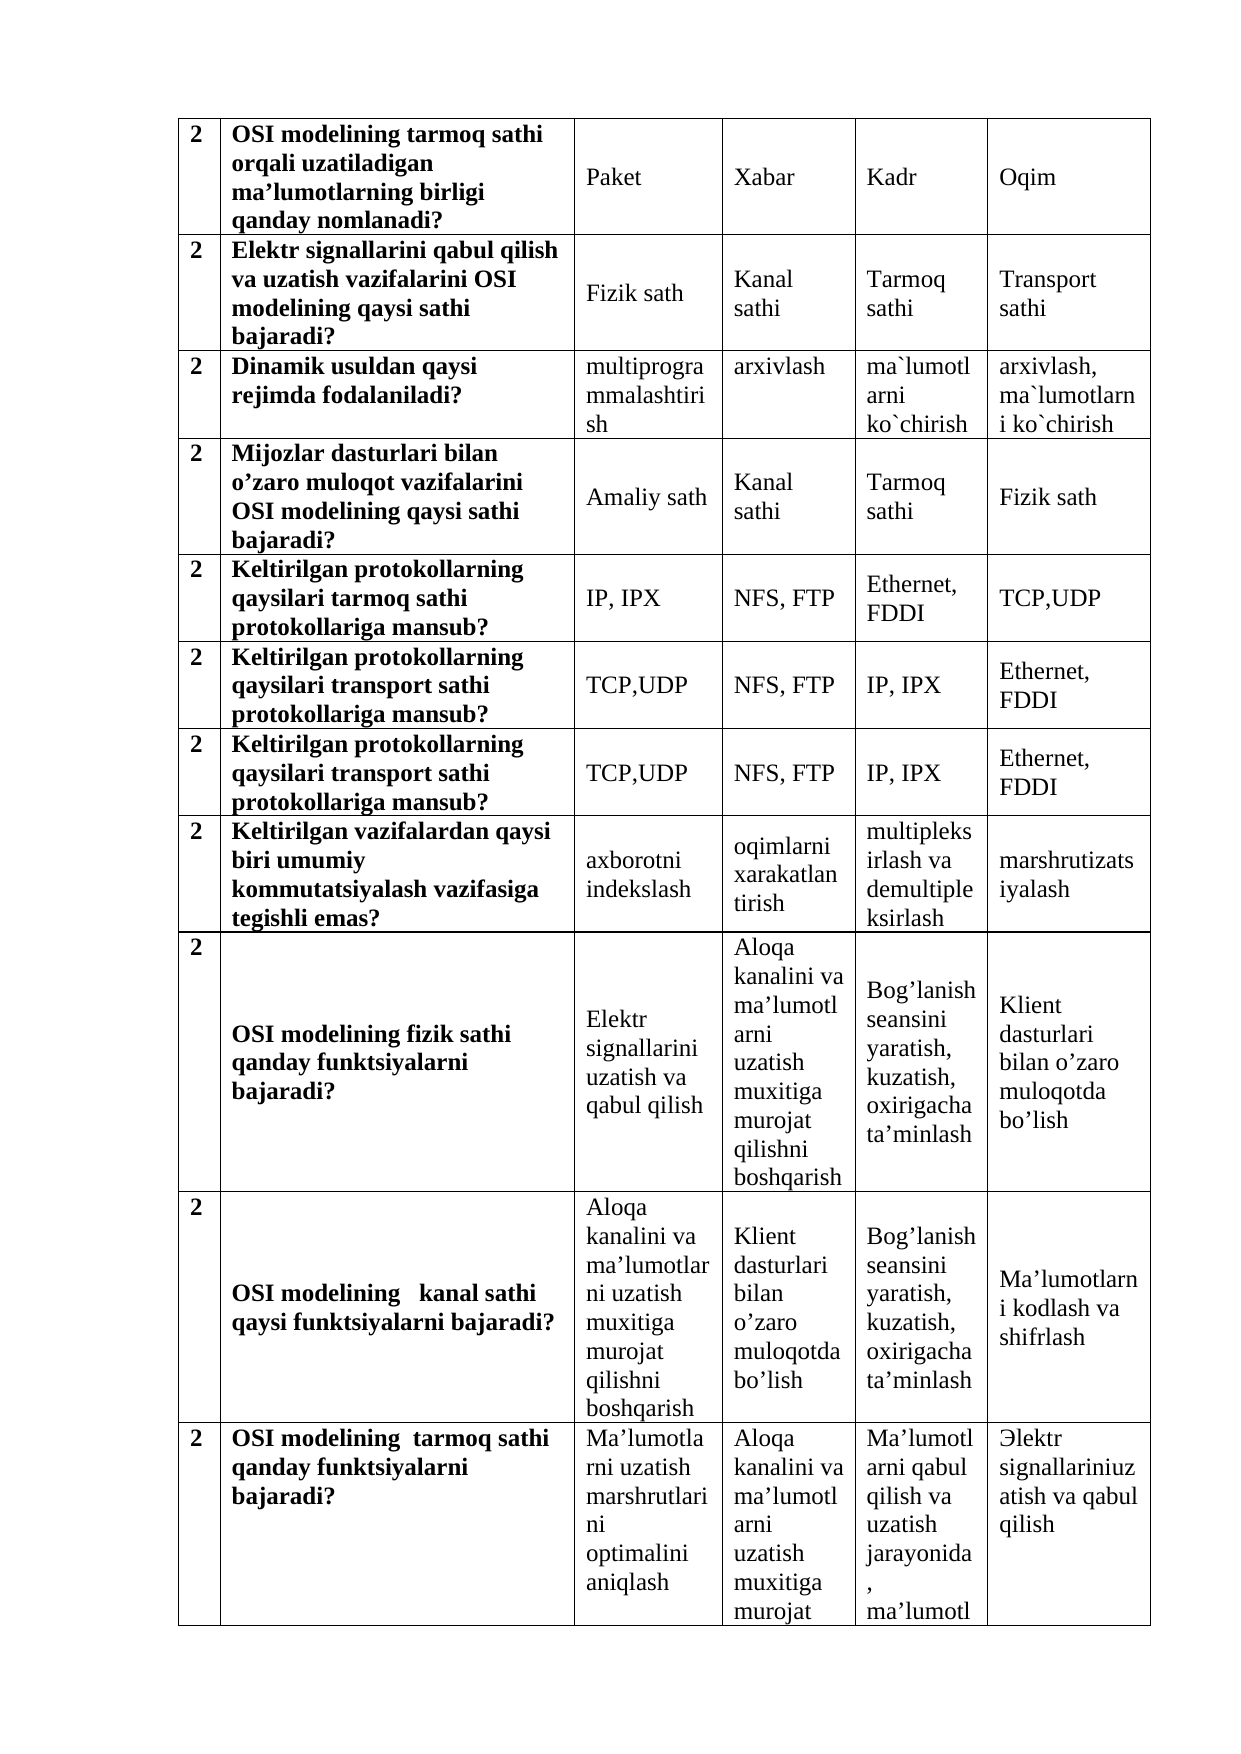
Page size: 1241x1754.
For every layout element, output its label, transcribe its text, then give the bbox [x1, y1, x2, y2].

table_cell IP, IPX [575, 555, 722, 641]
table_cell Fizik sath [575, 235, 722, 350]
table_cell Paket [575, 119, 722, 234]
table_cell marshrutizatsiyalash [988, 816, 1150, 931]
table_cell NFS, FTP [723, 642, 855, 728]
table_cell OSI modelining fizik sathi qanday funktsiyalarni bajaradi? [221, 933, 574, 1191]
table_cell 2 [179, 555, 220, 641]
table_cell TCP,UDP [575, 642, 722, 728]
table_cell oqimlarni xarakatlantirish [723, 816, 855, 931]
table_cell NFS, FTP [723, 729, 855, 815]
table_cell OSI modelining kanal sathi qaysi funktsiyalarni bajaradi? [221, 1192, 574, 1422]
table_cell arxivlash [723, 351, 855, 437]
table_cell 2 [179, 1192, 220, 1422]
table_cell 2 [179, 439, 220, 553]
table_cell Kanal sathi [723, 439, 855, 553]
table_cell 2 [179, 119, 220, 234]
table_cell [575, 1423, 722, 1624]
table_cell Ma’lumotlarni kodlash va shifrlash [988, 1192, 1150, 1422]
table_cell multiprogrammalashtirish [575, 351, 722, 437]
table_cell 2 [179, 235, 220, 350]
table_cell 2 [179, 351, 220, 437]
table_cell Kadr [856, 119, 987, 234]
table_cell Keltirilgan protokollarning qaysilari transport sathi protokollariga mansub? [221, 642, 574, 728]
table_cell ma`lumotlarni ko`chirish [856, 351, 987, 437]
table_cell IP, IPX [856, 729, 987, 815]
table_cell Fizik sath [988, 439, 1150, 553]
table_cell Kanal sathi [723, 235, 855, 350]
table_cell axborotni indekslash [575, 816, 722, 931]
table_cell Ethernet, FDDI [988, 729, 1150, 815]
table_cell 2 [179, 1423, 220, 1624]
table_cell IP, IPX [856, 642, 987, 728]
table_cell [988, 1423, 1150, 1624]
table_cell Ethernet, FDDI [988, 642, 1150, 728]
table_cell multipleksirlash va demultipleksirlash [856, 816, 987, 931]
table_cell Elektr signallarini qabul qilish va uzatish vazifalarini OSI modelining qaysi sathi bajaradi? [221, 235, 574, 350]
table_cell 2 [179, 816, 220, 931]
table_cell Bog’lanish seansini yaratish, kuzatish, oxirigacha ta’minlash [856, 933, 987, 1191]
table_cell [221, 1423, 574, 1624]
table_cell Keltirilgan vazifalardan qaysi biri umumiy kommutatsiyalash vazifasiga tegishli emas? [221, 816, 574, 931]
table_cell Transport sathi [988, 235, 1150, 350]
table_cell 2 [179, 729, 220, 815]
table_cell Bog’lanish seansini yaratish, kuzatish, oxirigacha ta’minlash [856, 1192, 987, 1422]
table_cell TCP,UDP [575, 729, 722, 815]
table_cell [856, 1423, 987, 1624]
table_cell Tarmoq sathi [856, 235, 987, 350]
table_cell 2 [179, 642, 220, 728]
table_cell Ethernet, FDDI [856, 555, 987, 641]
table_cell Mijozlar dasturlari bilan o’zaro muloqot vazifalarini OSI modelining qaysi sathi bajaradi? [221, 439, 574, 553]
table_cell arxivlash, ma`lumotlarni ko`chirish [988, 351, 1150, 437]
table_cell Аloqa kanalini va ma’lumotlarni uzatish muxitiga murojat qilishni boshqarish [575, 1192, 722, 1422]
table_cell Elektr signallarini uzatish va qabul qilish [575, 933, 722, 1191]
table_cell Dinamik usuldan qaysi rejimda fodalaniladi? [221, 351, 574, 437]
table_cell Tarmoq sathi [856, 439, 987, 553]
table_cell Keltirilgan protokollarning qaysilari tarmoq sathi protokollariga mansub? [221, 555, 574, 641]
table_cell Аmaliy sath [575, 439, 722, 553]
table_cell TCP,UDP [988, 555, 1150, 641]
table_cell Klient dasturlari bilan o’zaro muloqotda bo’lish [723, 1192, 855, 1422]
table_cell Xabar [723, 119, 855, 234]
table_cell OSI modelining tarmoq sathi orqali uzatiladigan ma’lumotlarning birligi qanday nomlanadi? [221, 119, 574, 234]
table_cell Keltirilgan protokollarning qaysilari transport sathi protokollariga mansub? [221, 729, 574, 815]
table_cell Аloqa kanalini va ma’lumotlarni uzatish muxitiga murojat qilishni boshqarish [723, 933, 855, 1191]
table_cell Klient dasturlari bilan o’zaro muloqotda bo’lish [988, 933, 1150, 1191]
table_cell Oqim [988, 119, 1150, 234]
table_cell NFS, FTP [723, 555, 855, 641]
table_cell 2 [179, 933, 220, 1191]
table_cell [723, 1423, 855, 1624]
